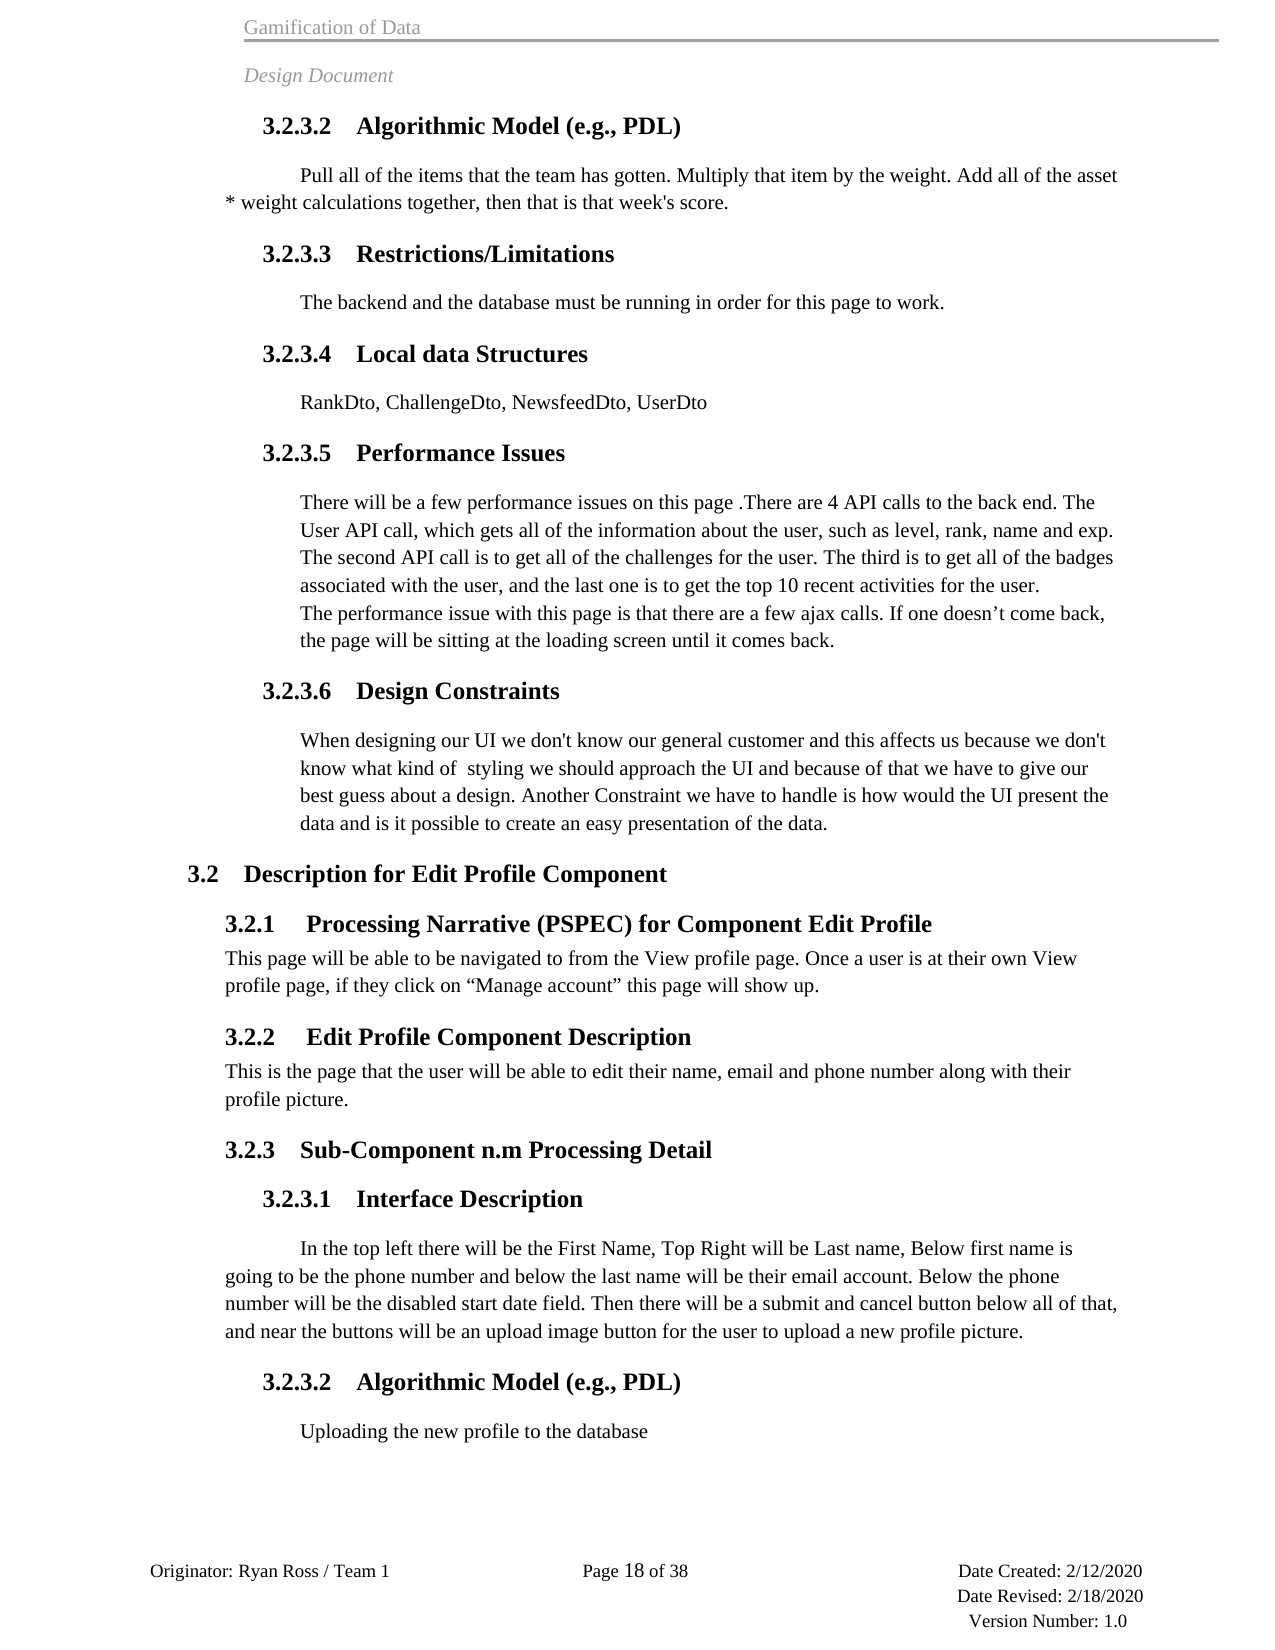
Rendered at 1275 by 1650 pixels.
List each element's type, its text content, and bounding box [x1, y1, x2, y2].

subtitle 3.2.3.2 Algorithmic Model (e.g., PDL) [262, 111, 1125, 140]
text RankDto, ChallengeDto, NewsfeedDto, UserDto [225, 390, 1125, 414]
subtitle 3.2.1 Processing Narrative (PSPEC) for Component Edit Profile [225, 909, 1125, 937]
text Pull all of the items that the team has gotten. Multiply that item by the weight. Add all of the asset * weight calculations together, then that is that week's score. [225, 163, 1125, 214]
text The performance issue with this page is that there are a few ajax calls. If one doesn’t come back, the page will be sitting at the loading screen until it comes back. [300, 600, 1125, 652]
subtitle 3.2.3 Sub-Component n.m Processing Detail [225, 1135, 1125, 1164]
subtitle 3.2.3.2 Algorithmic Model (e.g., PDL) [262, 1367, 1125, 1396]
text This is the page that the user will be able to edit their name, email and phone number along with their profile picture. [225, 1059, 1125, 1111]
text This page will be able to be navigated to from the View profile page. Once a user is at their own View profile page, if they click on “Manage account” this page will show up. [225, 946, 1125, 997]
subtitle 3.2 Description for Edit Profile Component [187, 859, 1125, 888]
text Uploading the new profile to the database [225, 1419, 1125, 1443]
subtitle 3.2.3.4 Local data Structures [262, 339, 1125, 367]
text There will be a few performance issues on this page .There are 4 API calls to the back end. The User API call, which gets all of the information about the user, such as level, rank, name and exp. The second API call is to get all of the challenges for the user. The third is to get all of the badges associated with the user, and the last one is to get the top 10 recent activities for the user. [300, 490, 1125, 597]
subtitle 3.2.3.1 Interface Description [262, 1184, 1125, 1213]
subtitle 3.2.2 Edit Profile Component Description [225, 1022, 1125, 1051]
subtitle 3.2.3.3 Restrictions/Limitations [262, 239, 1125, 267]
text In the top left there will be the First Name, Top Right will be Last name, Below first name is going to be the phone number and below the last name will be their email account. Below the phone number will be the disabled start date field. Then there will be a submit and cancel button below all of that, and near the buttons will be an upload image button for the user to upload a new profile picture. [225, 1236, 1125, 1343]
text When designing our UI we don't know our general customer and this affects us because we don't know what kind of styling we should approach the UI and because of that we have to give our best guess about a design. Another Constraint we have to handle is how would the UI present the data and is it possible to create an easy presentation of the data. [300, 728, 1125, 835]
subtitle 3.2.3.6 Design Constraints [262, 676, 1125, 705]
subtitle 3.2.3.5 Performance Issues [262, 438, 1125, 467]
text The backend and the database must be running in order for this page to work. [225, 290, 1125, 314]
